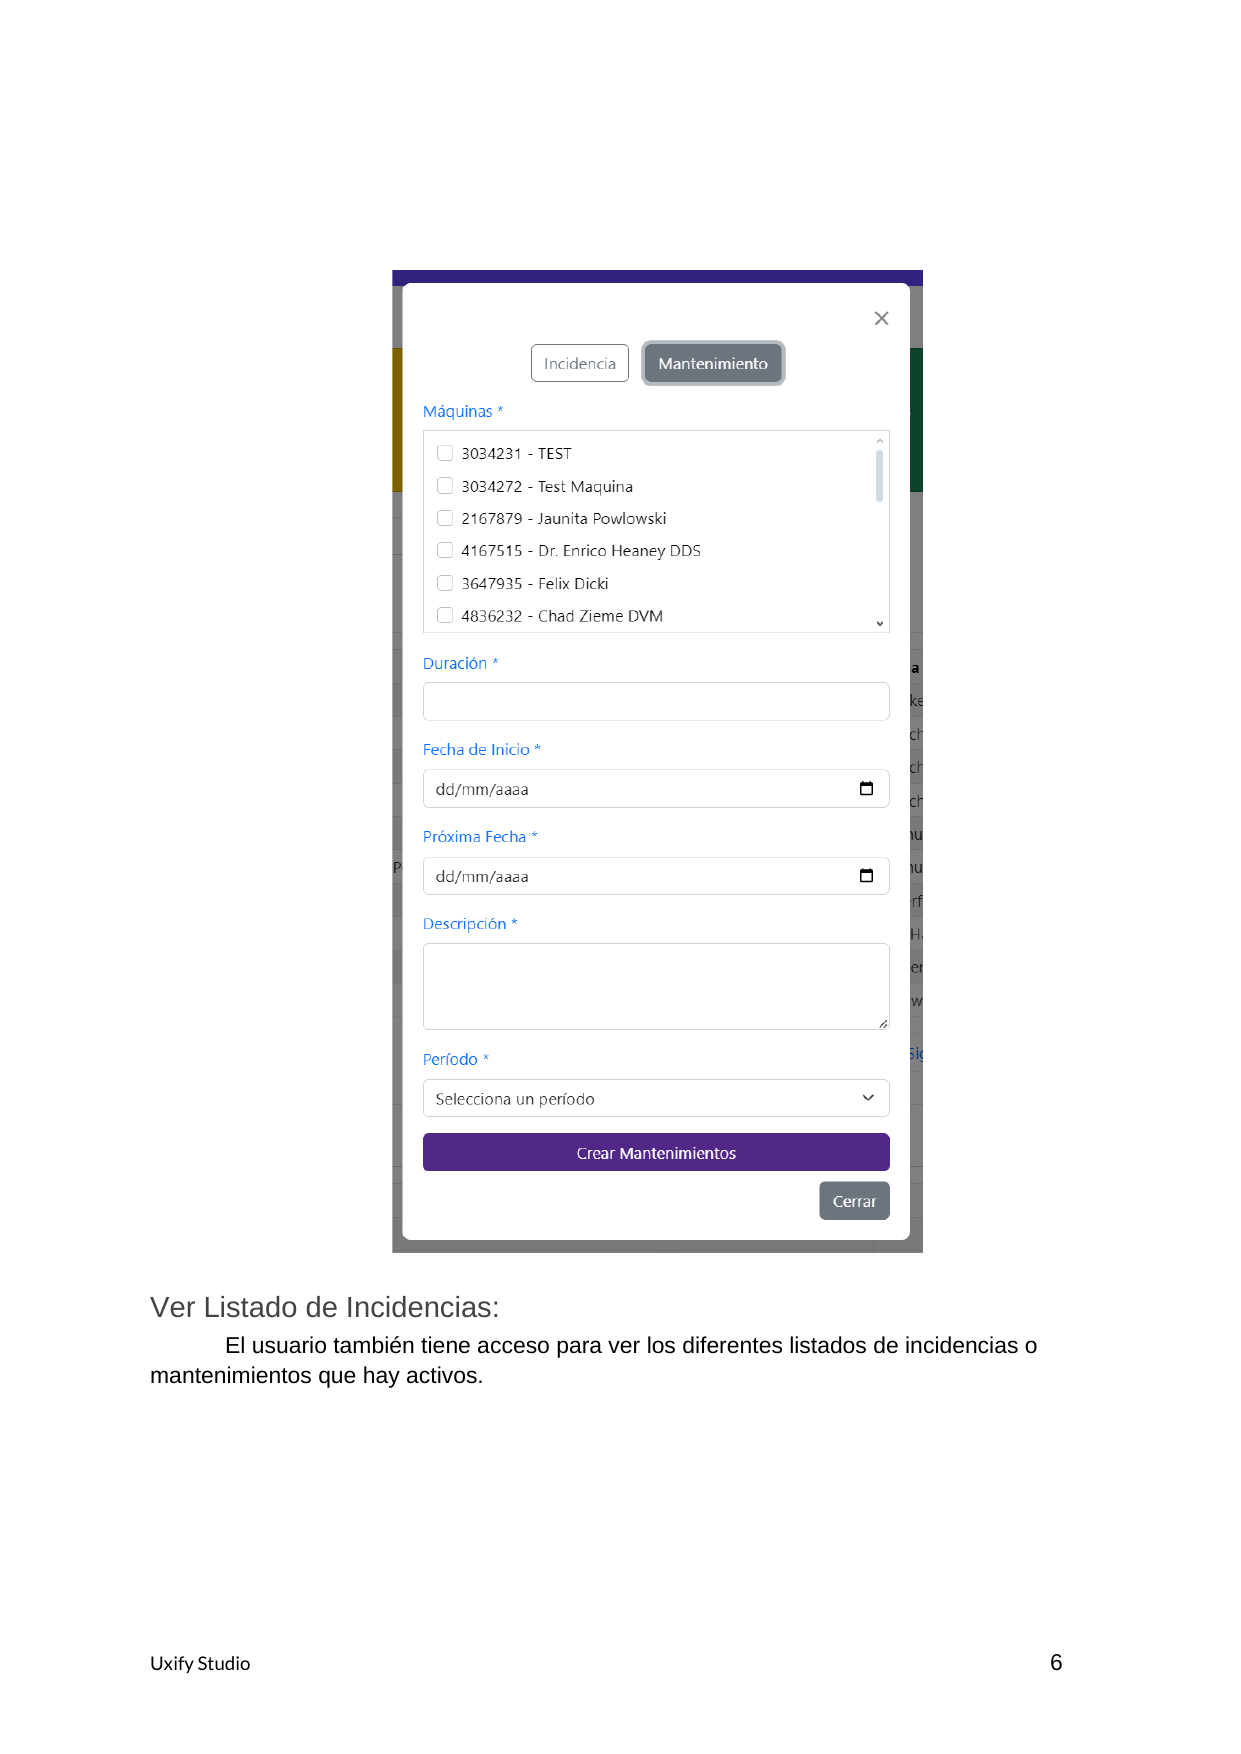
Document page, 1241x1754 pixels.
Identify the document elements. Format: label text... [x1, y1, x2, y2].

text El usuario también tiene acceso para ver los diferentes listados de incidencias o mantenimientos que hay activos. [150, 1332, 1090, 1388]
picture [392, 270, 923, 1253]
subtitle Ver Listado de Incidencias: [150, 1290, 1090, 1323]
